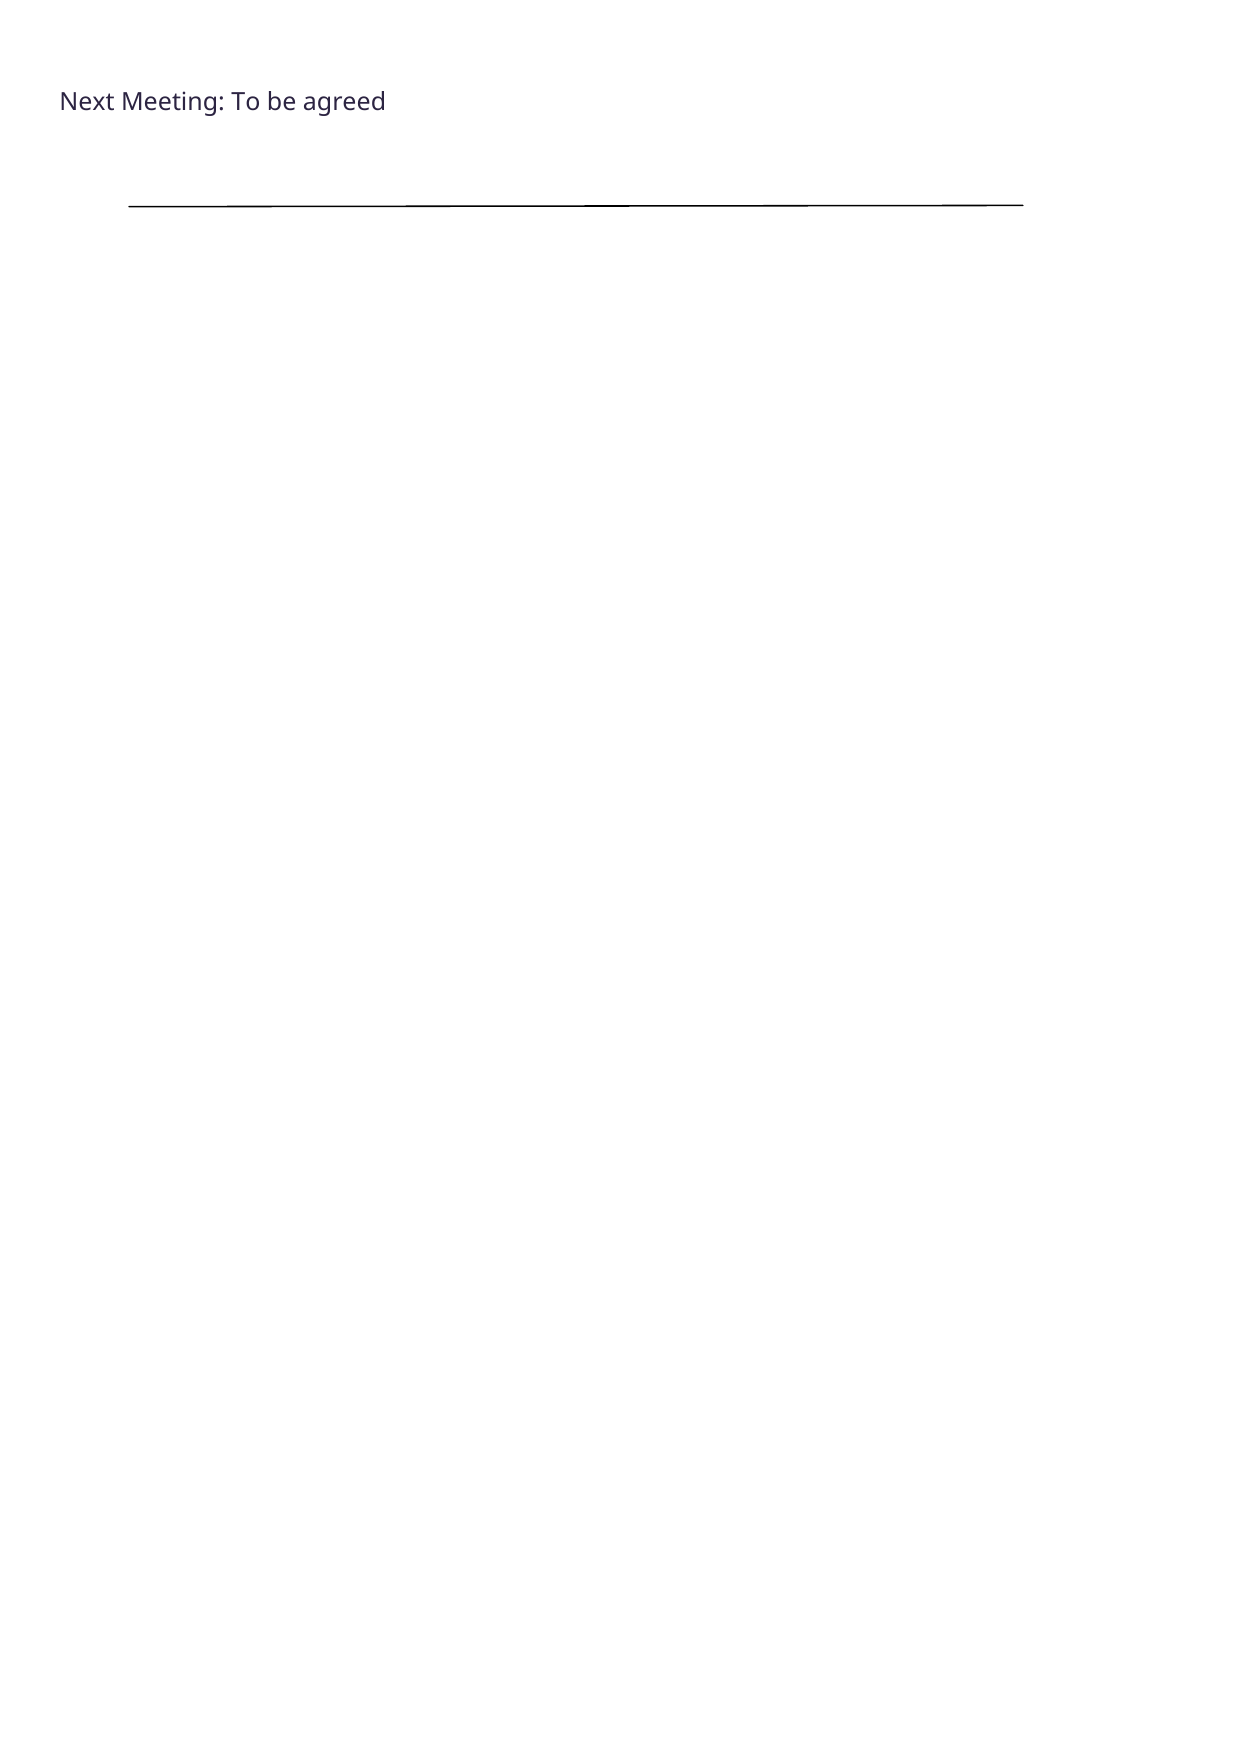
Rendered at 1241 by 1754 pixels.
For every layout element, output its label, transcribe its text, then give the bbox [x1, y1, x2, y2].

text Next Meeting: To be agreed [59, 83, 1181, 117]
